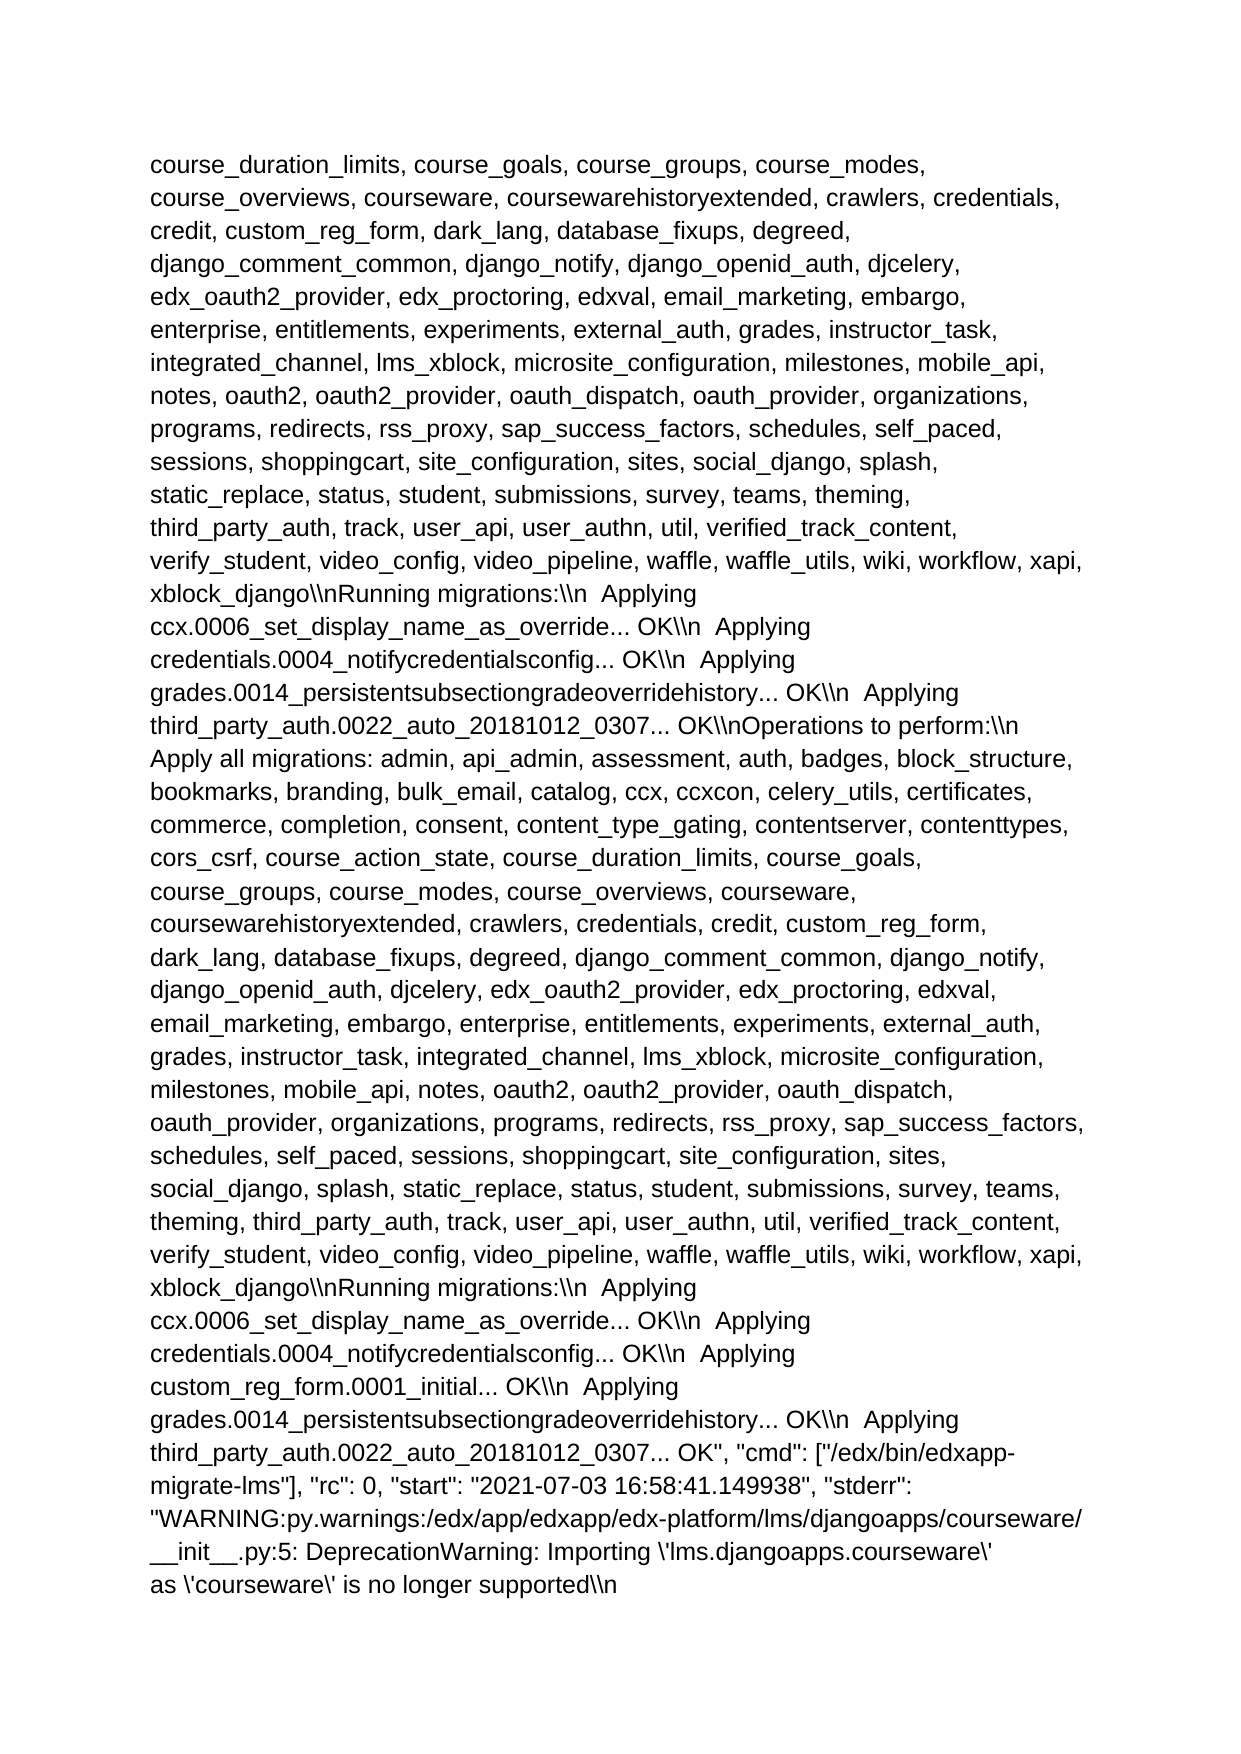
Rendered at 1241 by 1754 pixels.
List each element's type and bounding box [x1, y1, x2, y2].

text [150, 150, 1090, 1599]
